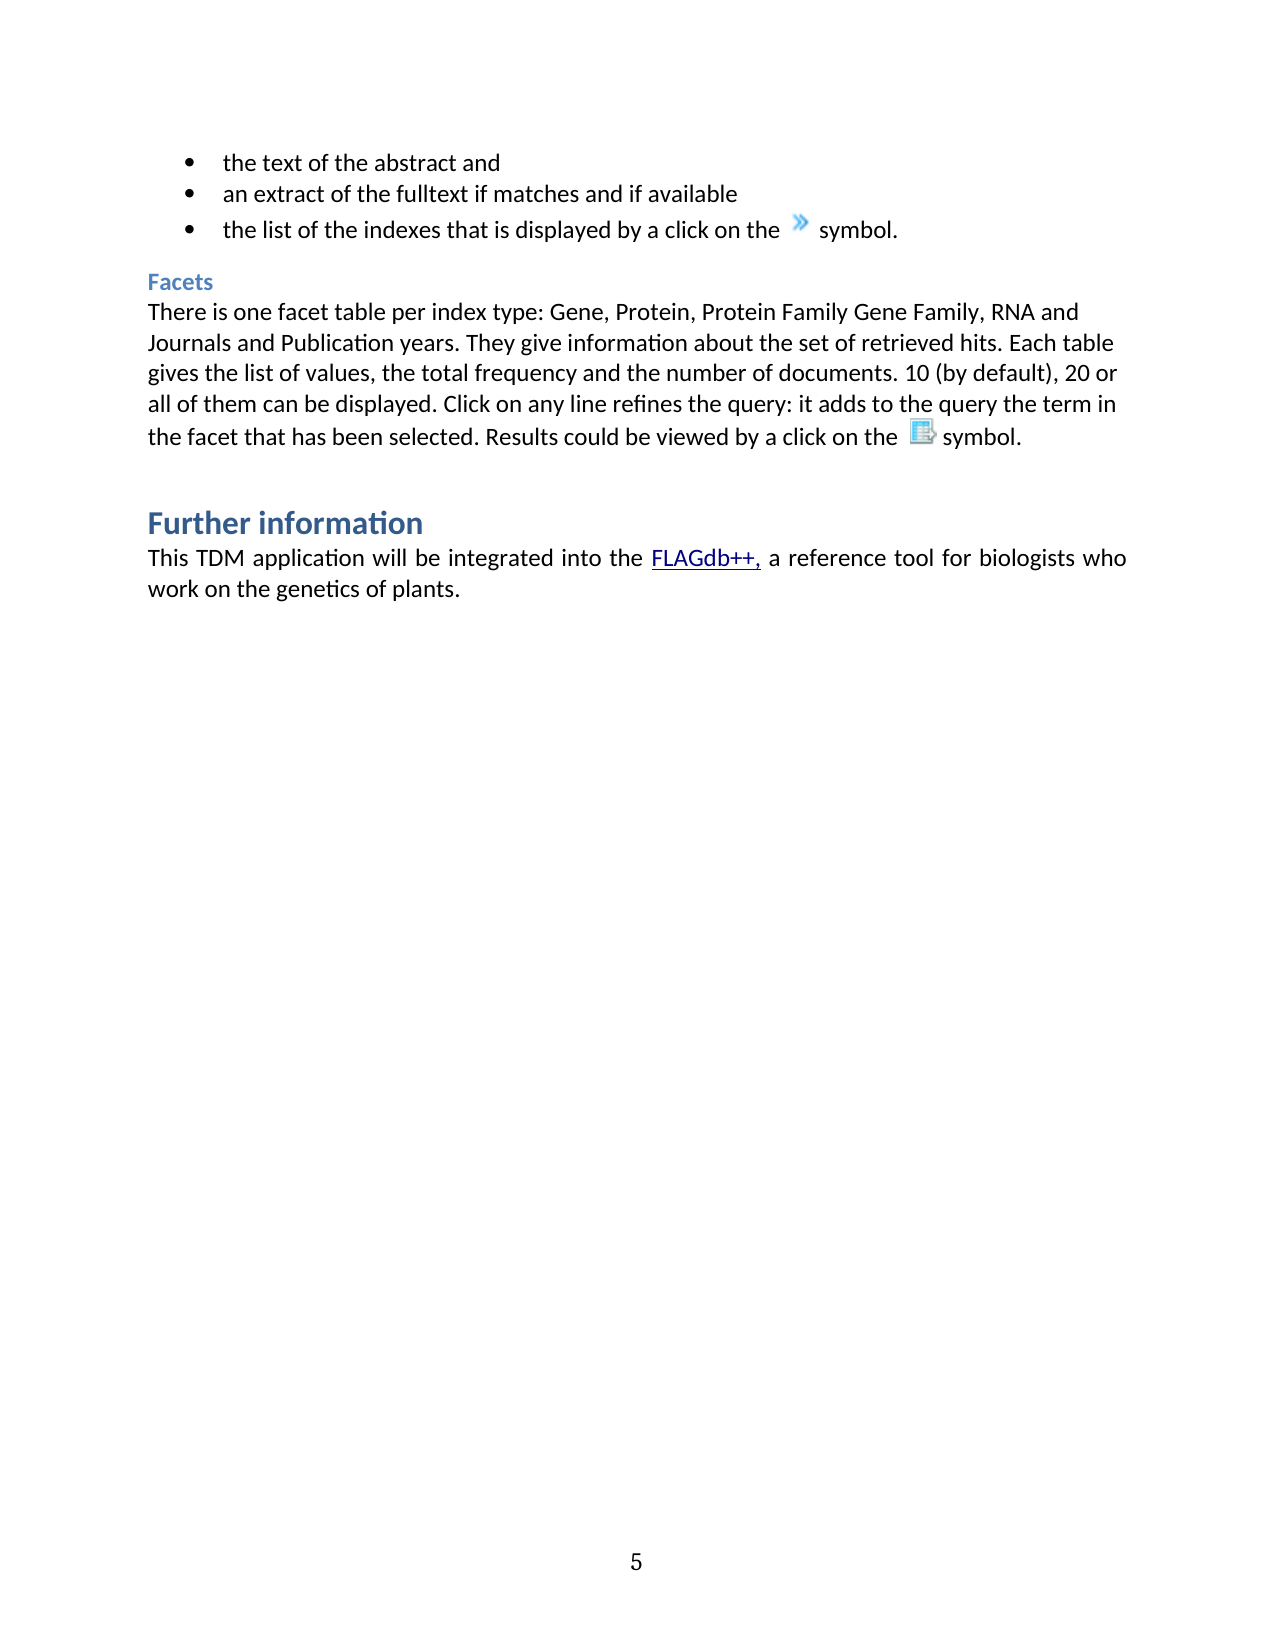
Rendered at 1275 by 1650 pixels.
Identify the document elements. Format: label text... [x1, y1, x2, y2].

picture [786, 208, 814, 239]
list an extract of the fulltext if matches and if available [185, 178, 1127, 209]
list the list of the indexes that is displayed by a click on the symbol. [185, 209, 1127, 245]
subtitle Further information [148, 502, 1127, 543]
picture [910, 418, 937, 446]
subtitle Facets [148, 266, 1127, 297]
list the text of the abstract and [185, 148, 1127, 178]
text This TDM application will be integrated into the FLAGdb++, a reference tool for biologists who work on the genetics of plants. [148, 543, 1127, 604]
text There is one facet table per index type: Gene, Protein, Protein Family Gene Family, RNA and Journals and Publication years. They give information about the set of retrieved hits. Each table gives the list of values, the total frequency and the number of documents. 10 (by default), 20 or all of them can be displayed. Click on any line refines the query: it adds to the query the term in the facet that has been selected. Results could be viewed by a click on the symbol. [148, 297, 1127, 452]
